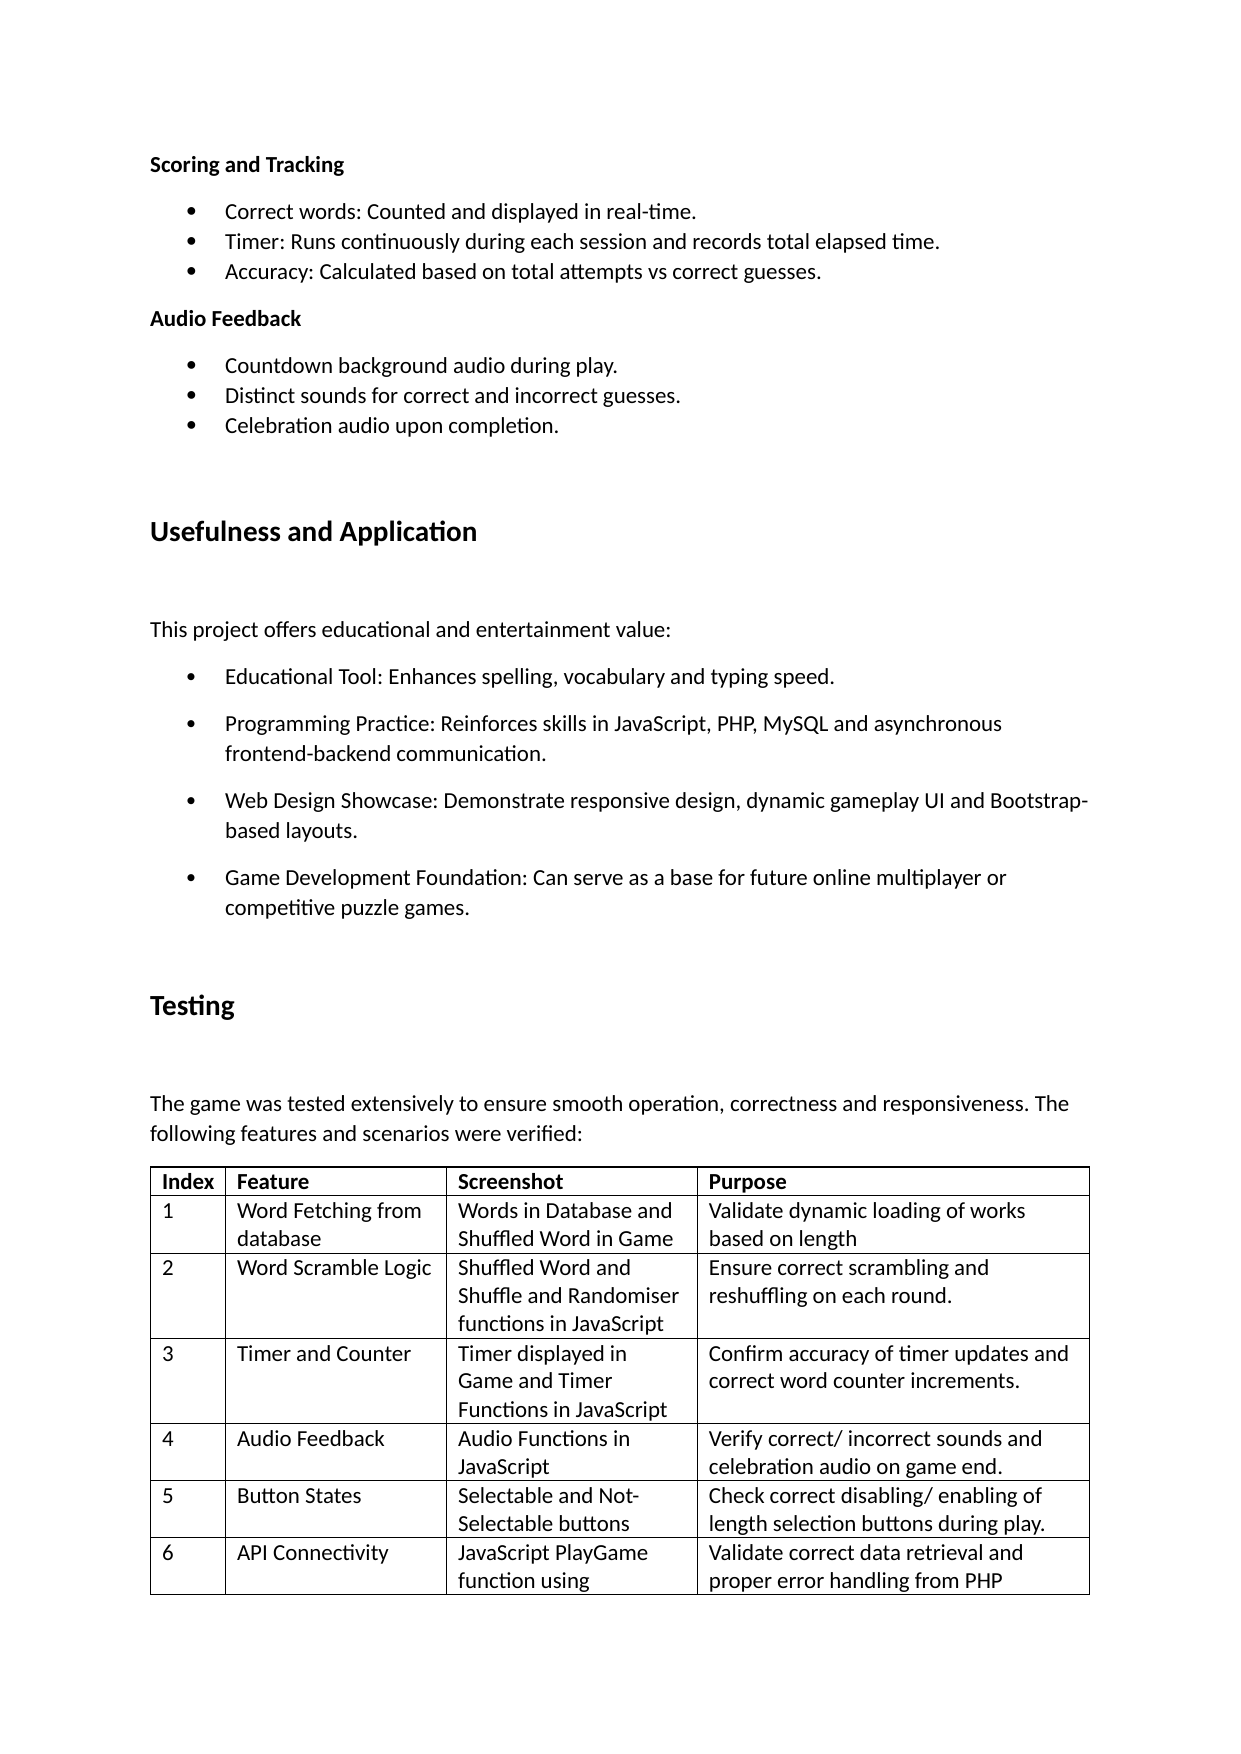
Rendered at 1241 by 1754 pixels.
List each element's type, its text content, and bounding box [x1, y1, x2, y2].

table_cell Selectable and Not-Selectable buttons [447, 1481, 697, 1537]
list Web Design Showcase: Demonstrate responsive design, dynamic gameplay UI and Bootstrap-based layouts. [187, 786, 1090, 844]
table_header Index [151, 1168, 225, 1195]
table_cell Timer displayed in Game and Timer Functions in JavaScript [447, 1339, 697, 1423]
table_cell Word Scramble Logic [226, 1254, 446, 1338]
table_cell Audio Feedback [226, 1424, 446, 1480]
table_cell 4 [151, 1424, 225, 1480]
list Celebration audio upon completion. [187, 411, 1090, 439]
table_cell Verify correct/ incorrect sounds and celebration audio on game end. [698, 1424, 1089, 1480]
list Educational Tool: Enhances spelling, vocabulary and typing speed. [187, 662, 1090, 690]
list Timer: Runs continuously during each session and records total elapsed time. [187, 227, 1090, 255]
table_cell Ensure correct scrambling and reshuffling on each round. [698, 1254, 1089, 1338]
table_cell Audio Functions in JavaScript [447, 1424, 697, 1480]
table_cell 2 [151, 1254, 225, 1338]
list Countdown background audio during play. [187, 351, 1090, 379]
list Accuracy: Calculated based on total attempts vs correct guesses. [187, 257, 1090, 285]
text Usefulness and Application [150, 513, 1090, 549]
table_header Screenshot [447, 1168, 697, 1195]
table_cell 5 [151, 1481, 225, 1537]
table_cell Confirm accuracy of timer updates and correct word counter increments. [698, 1339, 1089, 1423]
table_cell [447, 1538, 697, 1594]
table_cell Shuffled Word and Shuffle and Randomiser functions in JavaScript [447, 1254, 697, 1338]
table_header Feature [226, 1168, 446, 1195]
table_cell 1 [151, 1196, 225, 1252]
table_cell API Connectivity [226, 1538, 446, 1594]
table_cell Words in Database and Shuffled Word in Game [447, 1196, 697, 1252]
text Testing [150, 987, 1090, 1023]
list Game Development Foundation: Can serve as a base for future online multiplayer or competitive puzzle games. [187, 863, 1090, 922]
table_cell 6 [151, 1538, 225, 1594]
text The game was tested extensively to ensure smooth operation, correctness and responsiveness. The following features and scenarios were verified: [150, 1089, 1090, 1147]
table_cell Check correct disabling/ enabling of length selection buttons during play. [698, 1481, 1089, 1537]
table_cell Validate dynamic loading of works based on length [698, 1196, 1089, 1252]
text This project offers educational and entertainment value: [150, 615, 1090, 643]
table_cell Button States [226, 1481, 446, 1537]
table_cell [698, 1538, 1089, 1594]
text Audio Feedback [150, 304, 1090, 332]
list Programming Practice: Reinforces skills in JavaScript, PHP, MySQL and asynchronous frontend-backend communication. [187, 709, 1090, 767]
table_cell Word Fetching from database [226, 1196, 446, 1252]
table_cell Timer and Counter [226, 1339, 446, 1423]
table_header Purpose [698, 1168, 1089, 1195]
table_cell 3 [151, 1339, 225, 1423]
text Scoring and Tracking [150, 150, 1090, 178]
list Correct words: Counted and displayed in real-time. [187, 197, 1090, 225]
list Distinct sounds for correct and incorrect guesses. [187, 381, 1090, 409]
